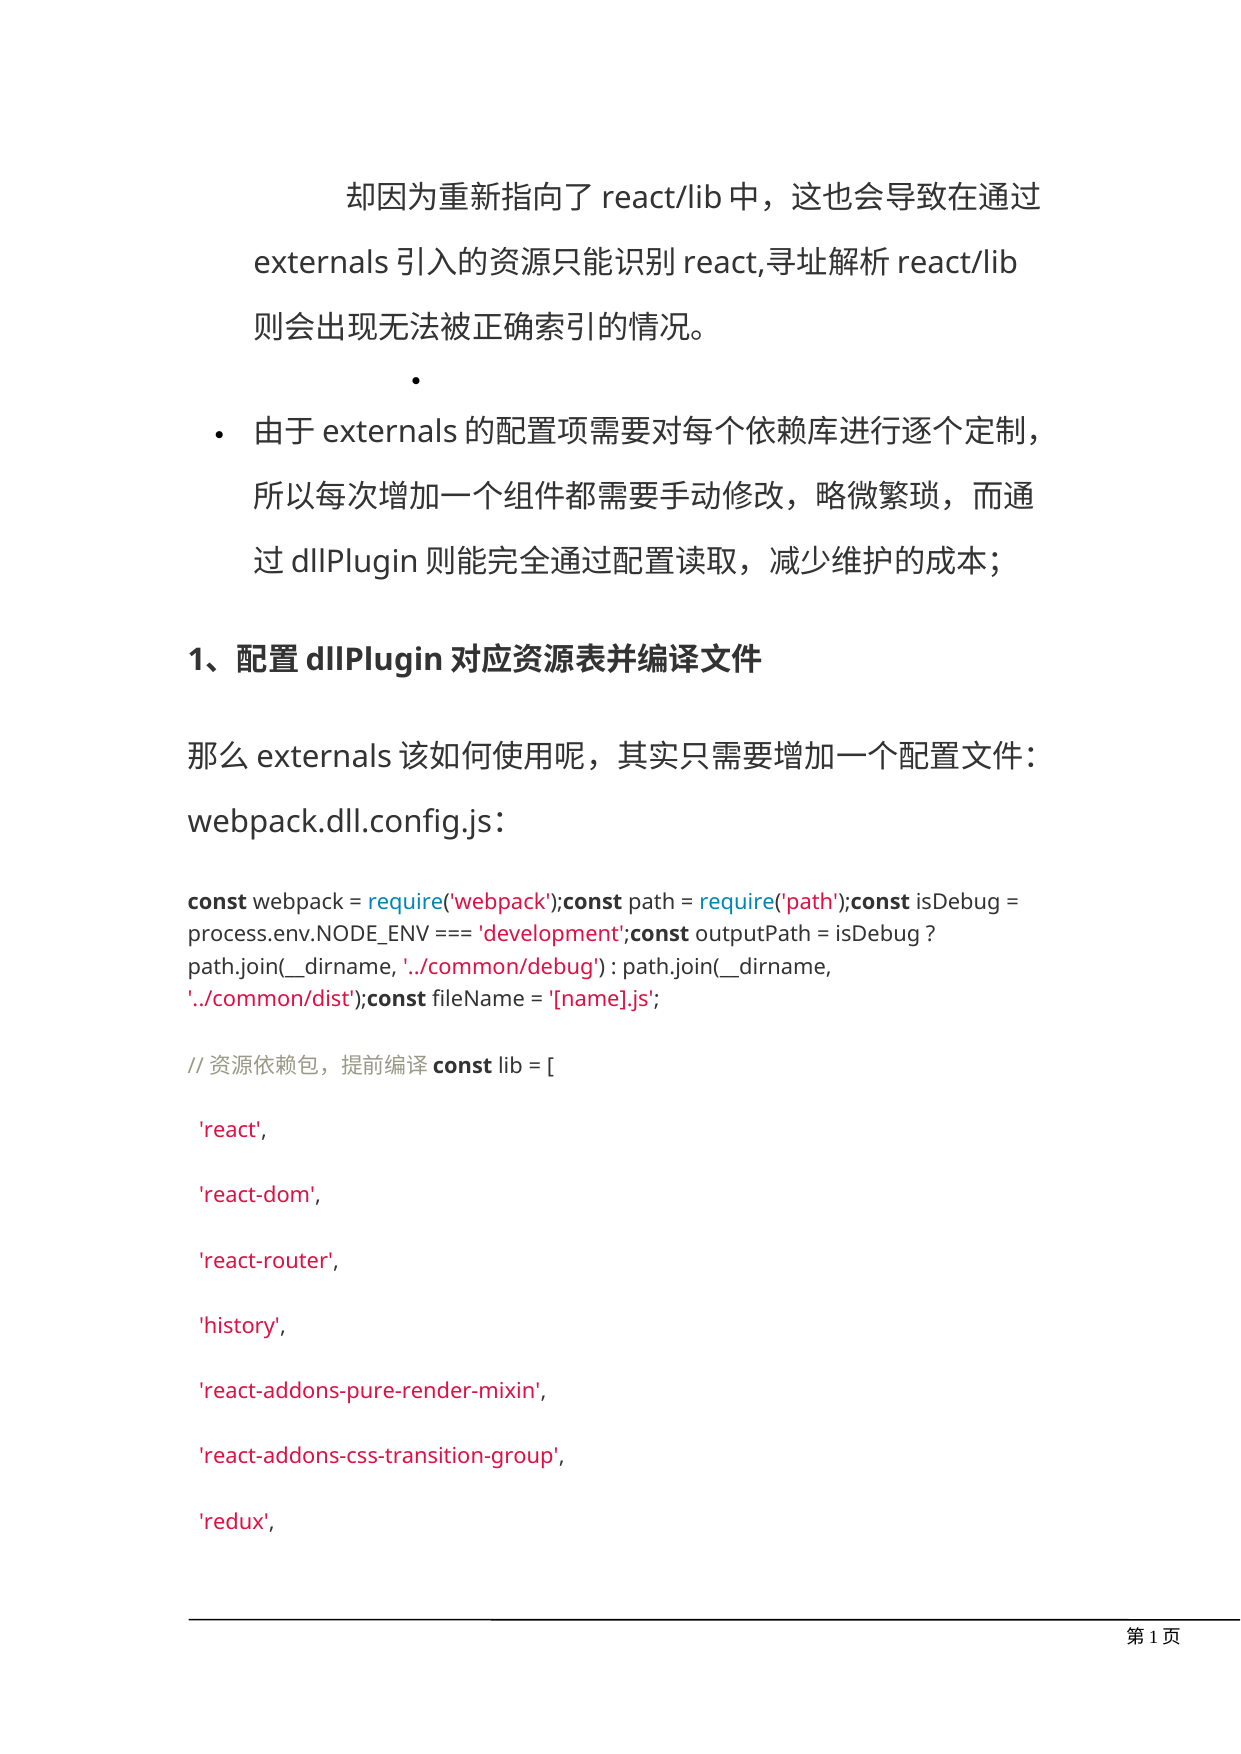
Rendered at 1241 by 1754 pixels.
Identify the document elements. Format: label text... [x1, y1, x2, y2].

text 'react-addons-pure-render-mixin', [187, 1374, 1053, 1406]
text 'react', [187, 1113, 1053, 1145]
text 那么externals该如何使用呢，其实只需要增加一个配置文件：webpack.dll.config.js： [187, 722, 1053, 852]
text 却因为重新指向了react/lib中，这也会导致在通过externals引入的资源只能识别react,寻址解析react/lib则会出现无法被正确索引的情况。 [253, 162, 1053, 357]
text 'react-dom', [187, 1178, 1053, 1210]
text const webpack = require('webpack');const path = require('path');const isDebug = process.env.NODE_ENV === 'development';const outputPath = isDebug ? path.join(__dirname, '../common/debug') : path.join(__dirname, '../common/dist');const fileName = '[name].js'; [187, 884, 1053, 1014]
text 1、配置dllPlugin对应资源表并编译文件 [187, 624, 1053, 689]
list 由于externals的配置项需要对每个依赖库进行逐个定制，所以每次增加一个组件都需要手动修改，略微繁琐，而通过dllPlugin则能完全通过配置读取，减少维护的成本； [216, 396, 1053, 591]
text // 资源依赖包，提前编译const lib = [ [187, 1047, 1053, 1080]
text 'redux', [187, 1504, 1053, 1537]
text 'react-router', [187, 1243, 1053, 1276]
text 'react-addons-css-transition-group', [187, 1439, 1053, 1472]
text 'history', [187, 1308, 1053, 1341]
